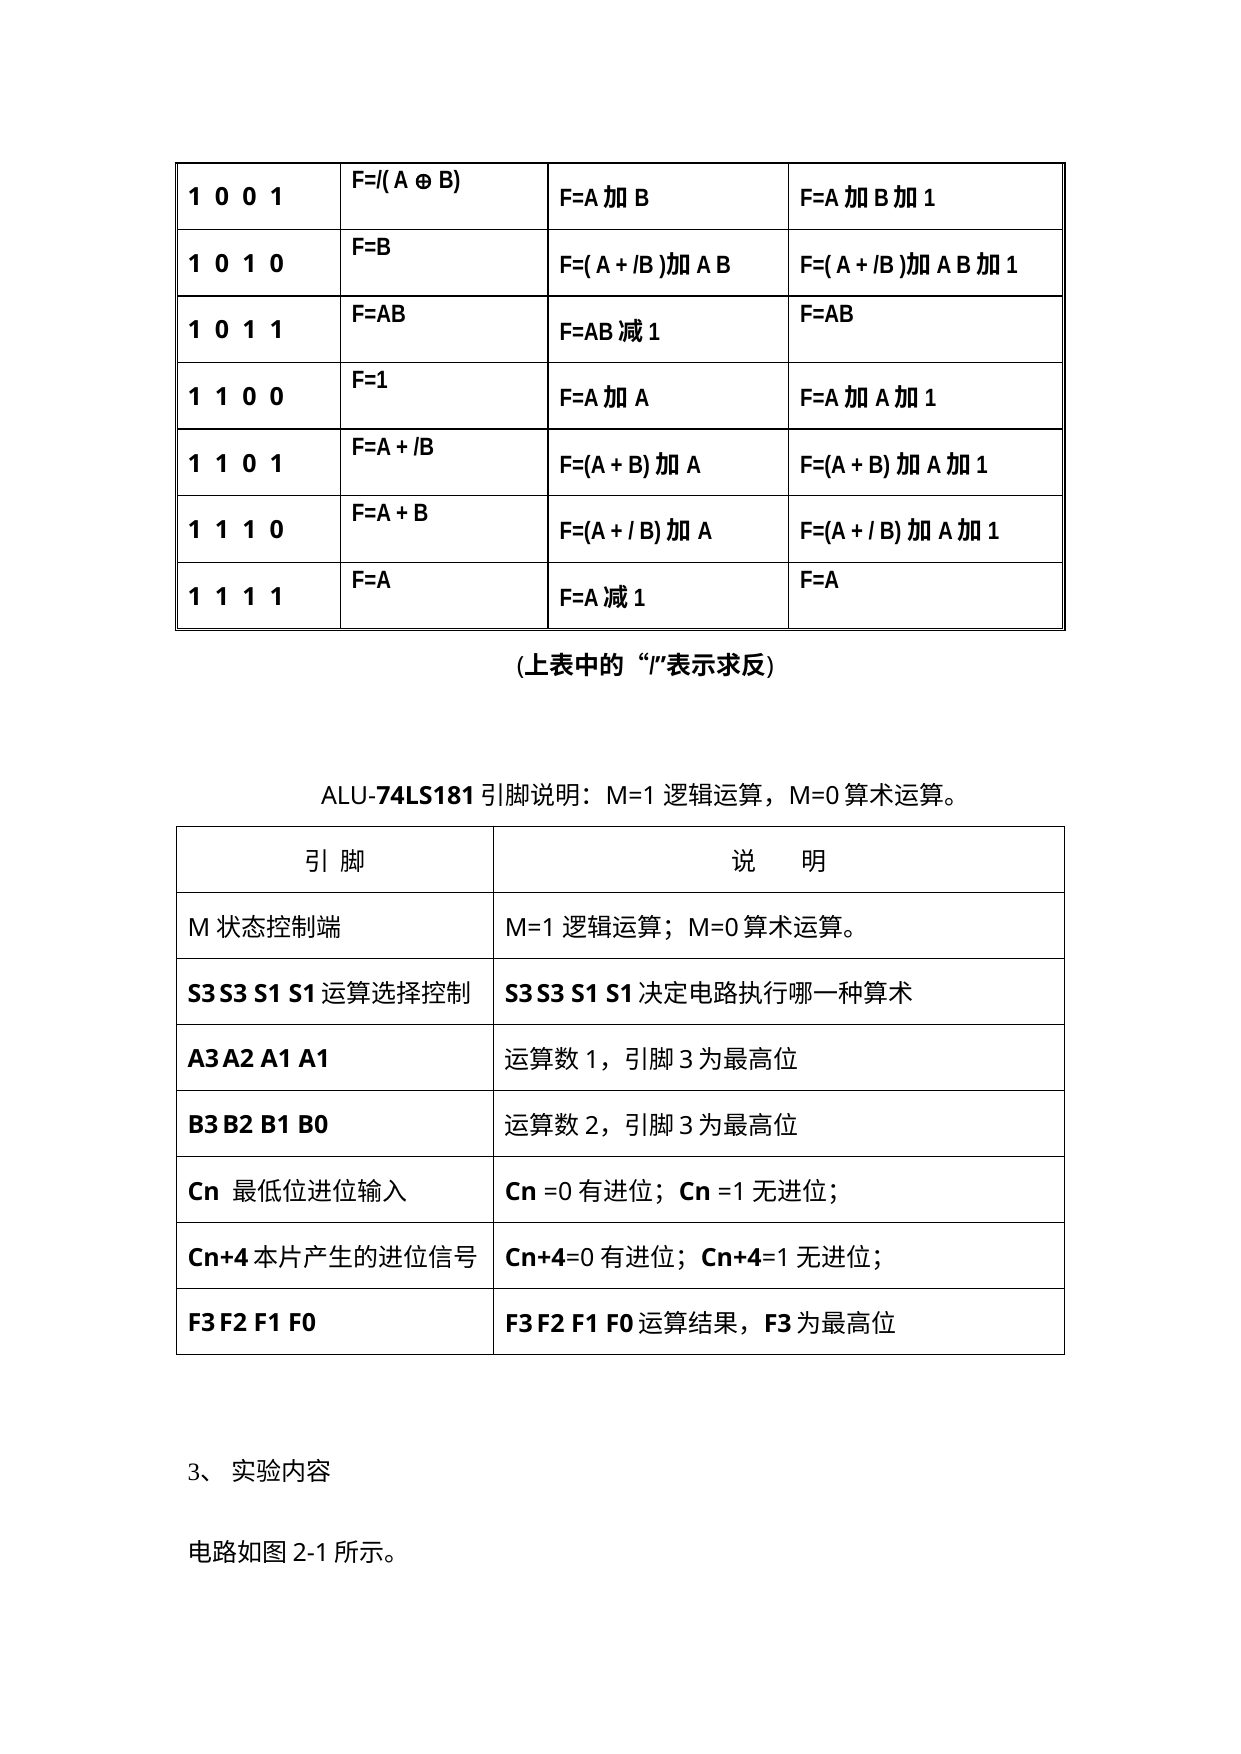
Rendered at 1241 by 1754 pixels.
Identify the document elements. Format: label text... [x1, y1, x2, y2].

table_cell 1 1 0 0 [178, 363, 340, 428]
text (上表中的“/”表示求反) [187, 631, 1053, 696]
table_cell F3 F2 F1 F0 [177, 1289, 493, 1354]
table_cell F=A加B加1 [789, 164, 1062, 228]
table_cell F=A [789, 563, 1062, 628]
table_header 引 脚 [177, 827, 493, 892]
table_cell 1 0 1 1 [178, 297, 340, 362]
table_cell F=B [341, 230, 547, 295]
text ALU-74LS181引脚说明：M=1 逻辑运算，M=0算术运算。 [187, 761, 1053, 826]
table_cell F=A加 B [549, 164, 788, 228]
table_cell F=A加 A [549, 363, 788, 428]
table_cell F=(A + B) 加 A加1 [789, 430, 1062, 495]
table_cell S3 S3 S1 S1运算选择控制 [177, 959, 493, 1024]
table_cell M 状态控制端 [177, 893, 493, 958]
table_cell F=(A + / B) 加 A [549, 496, 788, 561]
table_cell Cn+4=0 有进位；Cn+4=1 无进位； [494, 1223, 1064, 1288]
table_cell F=/( A B) [341, 164, 547, 228]
table_cell F=AB减1 [549, 297, 788, 362]
table_cell F=A加 A加1 [789, 363, 1062, 428]
table_cell S3 S3 S1 S1决定电路执行哪一种算术 [494, 959, 1064, 1024]
table_cell 运算数1，引脚3为最高位 [494, 1025, 1064, 1090]
list 实验内容 [187, 1437, 1053, 1502]
table_cell F=( A + /B )加A B加1 [789, 230, 1062, 295]
table_cell F=A + B [341, 496, 547, 561]
table_cell F=AB [341, 297, 547, 362]
table_cell 1 1 0 1 [178, 430, 340, 495]
table_cell F=A [341, 563, 547, 628]
table_cell 1 1 1 1 [178, 563, 340, 628]
table_cell F3 F2 F1 F0运算结果，F3为最高位 [494, 1289, 1064, 1354]
table_cell 运算数2，引脚3为最高位 [494, 1091, 1064, 1156]
table_cell F=1 [341, 363, 547, 428]
table_cell Cn 最低位进位输入 [177, 1157, 493, 1222]
table_cell B3 B2 B1 B0 [177, 1091, 493, 1156]
table_cell M=1 逻辑运算；M=0算术运算。 [494, 893, 1064, 958]
table_cell Cn+4本片产生的进位信号 [177, 1223, 493, 1288]
table_cell F=( A + /B )加A B [549, 230, 788, 295]
table_cell F=A 减1 [549, 563, 788, 628]
table_cell 1 0 0 1 [178, 164, 340, 228]
table_cell 1 0 1 0 [178, 230, 340, 295]
table_cell Cn =0 有进位；Cn =1 无进位； [494, 1157, 1064, 1222]
table_cell F=AB [789, 297, 1062, 362]
table_cell A3 A2 A1 A1 [177, 1025, 493, 1090]
table_header 说 明 [494, 827, 1064, 892]
table_cell 1 1 1 0 [178, 496, 340, 561]
table_cell F=(A + B) 加 A [549, 430, 788, 495]
table_cell F=(A + / B) 加 A加1 [789, 496, 1062, 561]
table_cell F=A + /B [341, 430, 547, 495]
text 电路如图2-1所示。 [187, 1518, 1053, 1583]
